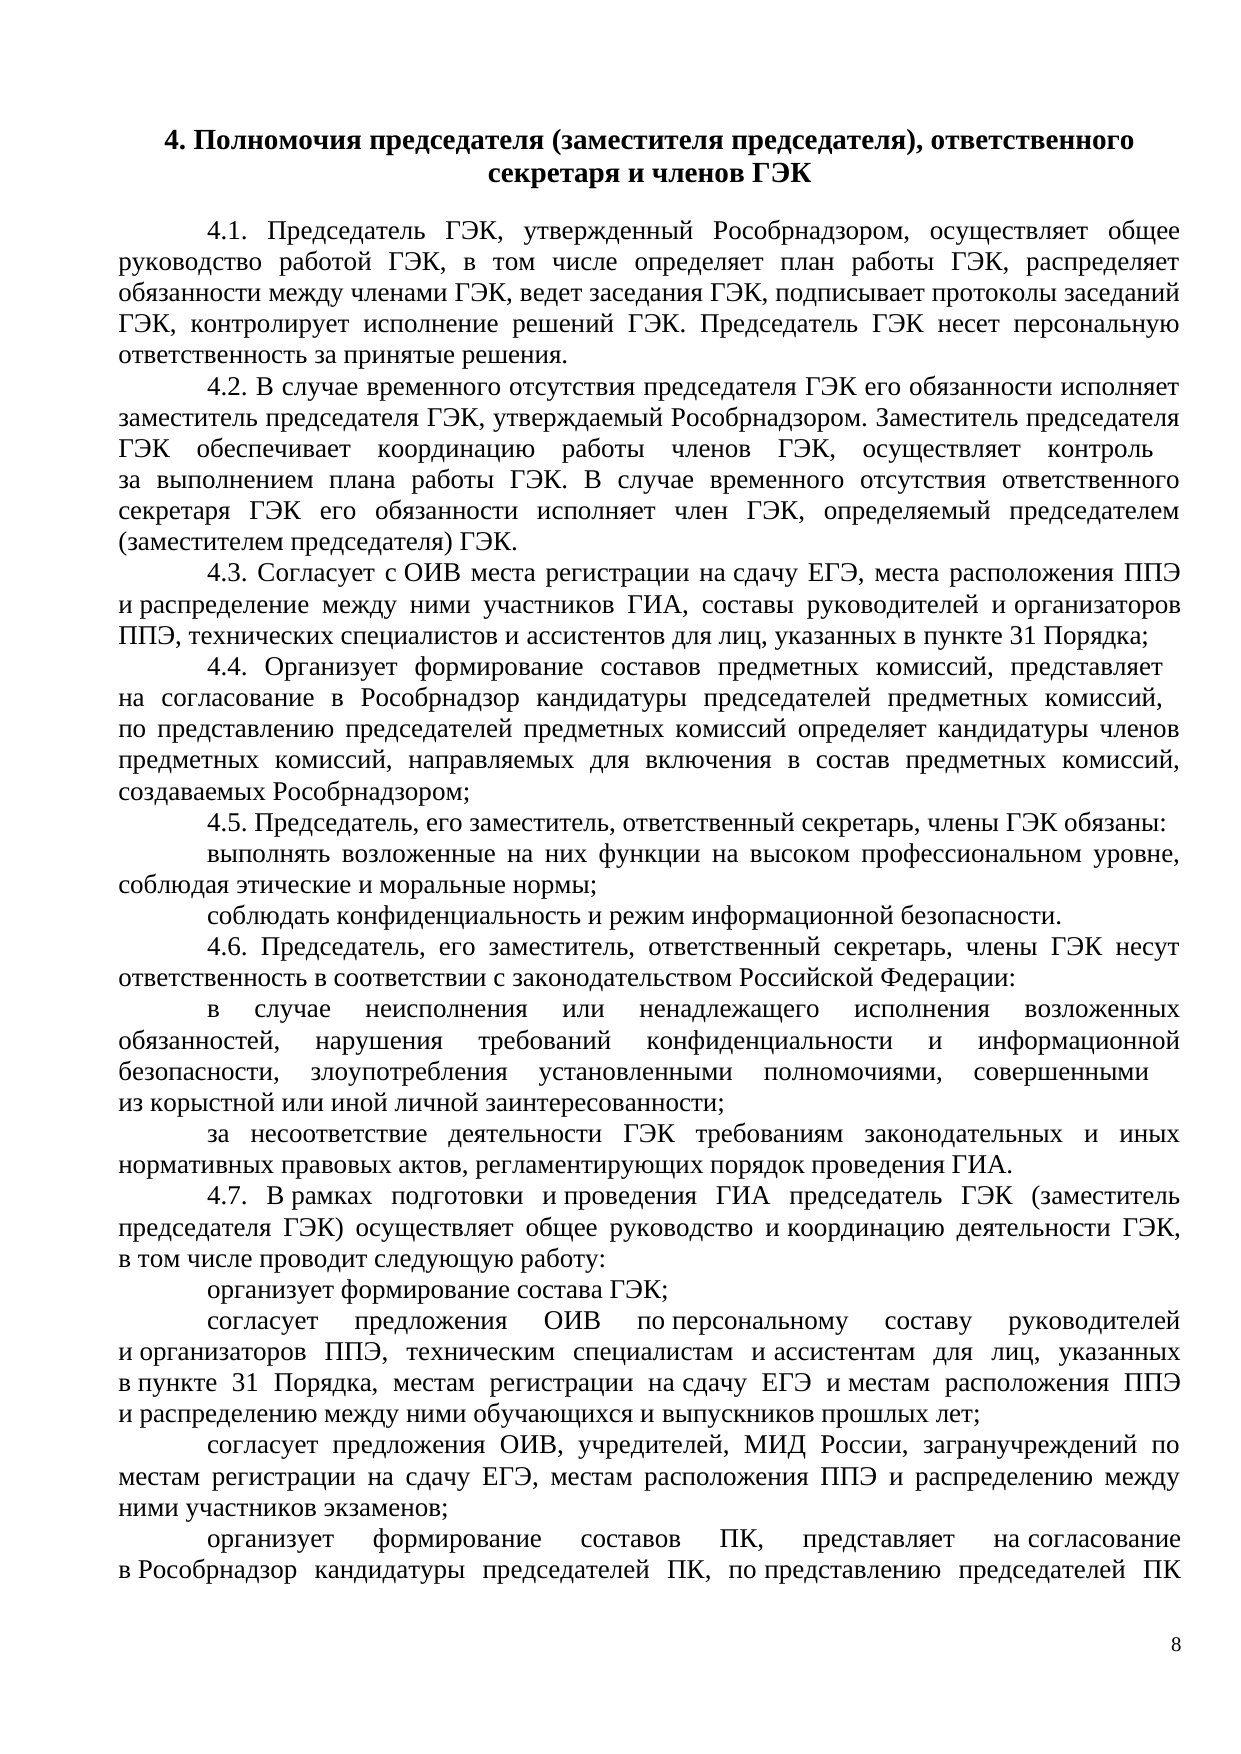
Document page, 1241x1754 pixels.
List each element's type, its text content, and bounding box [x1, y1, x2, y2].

text в случае неисполнения или ненадлежащего исполнения возложенных обязанностей, нарушения требований конфиденциальности и информационной безопасности, злоупотребления установленными полномочиями, совершенными из корыстной или иной личной заинтересованности; [118, 993, 1181, 1117]
text 4.5. Председатель, его заместитель, ответственный секретарь, члены ГЭК обязаны: [118, 806, 1181, 837]
list согласует предложения ОИВ, учредителей, МИД России, загранучреждений по местам регистрации на сдачу ЕГЭ, местам расположения ППЭ и распределению между ними участников экзаменов; [118, 1429, 1181, 1522]
text 4.7. В рамках подготовки и проведения ГИА председатель ГЭК (заместитель председателя ГЭК) осуществляет общее руководство и координацию деятельности ГЭК, в том числе проводит следующую работу: [118, 1179, 1181, 1273]
text 4.2. В случае временного отсутствия председателя ГЭК его обязанности исполняет заместитель председателя ГЭК, утверждаемый Рособрнадзором. Заместитель председателя ГЭК обеспечивает координацию работы членов ГЭК, осуществляет контроль за выполнением плана работы ГЭК. В случае временного отсутствия ответственного секретаря ГЭК его обязанности исполняет член ГЭК, определяемый председателем (заместителем председателя) ГЭК. [118, 370, 1181, 557]
text 4.4. Организует формирование составов предметных комиссий, представляет на согласование в Рособрнадзор кандидатуры председателей предметных комиссий, по представлению председателей предметных комиссий определяет кандидатуры членов предметных комиссий, направляемых для включения в состав предметных комиссий, создаваемых Рособрнадзором; [118, 650, 1181, 806]
subtitle 4. Полномочия председателя (заместителя председателя), ответственного секретаря и членов ГЭК [118, 122, 1181, 189]
list согласует предложения ОИВ по персональному составу руководителей и организаторов ППЭ, техническим специалистам и ассистентам для лиц, указанных в пункте 31 Порядка, местам регистрации на сдачу ЕГЭ и местам расположения ППЭ и распределению между ними обучающихся и выпускников прошлых лет; [118, 1304, 1181, 1429]
text выполнять возложенные на них функции на высоком профессиональном уровне, соблюдая этические и моральные нормы; [118, 837, 1181, 899]
text 4.6. Председатель, его заместитель, ответственный секретарь, члены ГЭК несут ответственность в соответствии с законодательством Российской Федерации: [118, 930, 1181, 993]
text за несоответствие деятельности ГЭК требованиям законодательных и иных нормативных правовых актов, регламентирующих порядок проведения ГИА. [118, 1117, 1181, 1179]
text организует формирование состава ГЭК; [118, 1273, 1181, 1304]
text 4.1. Председатель ГЭК, утвержденный Рособрнадзором, осуществляет общее руководство работой ГЭК, в том числе определяет план работы ГЭК, распределяет обязанности между членами ГЭК, ведет заседания ГЭК, подписывает протоколы заседаний ГЭК, контролирует исполнение решений ГЭК. Председатель ГЭК несет персональную ответственность за принятые решения. [118, 214, 1181, 370]
text 4.3. Согласует с ОИВ места регистрации на сдачу ЕГЭ, места расположения ППЭ и распределение между ними участников ГИА, составы руководителей и организаторов ППЭ, технических специалистов и ассистентов для лиц, указанных в пункте 31 Порядка; [118, 557, 1181, 650]
text соблюдать конфиденциальность и режим информационной безопасности. [118, 899, 1181, 930]
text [118, 1522, 1181, 1584]
